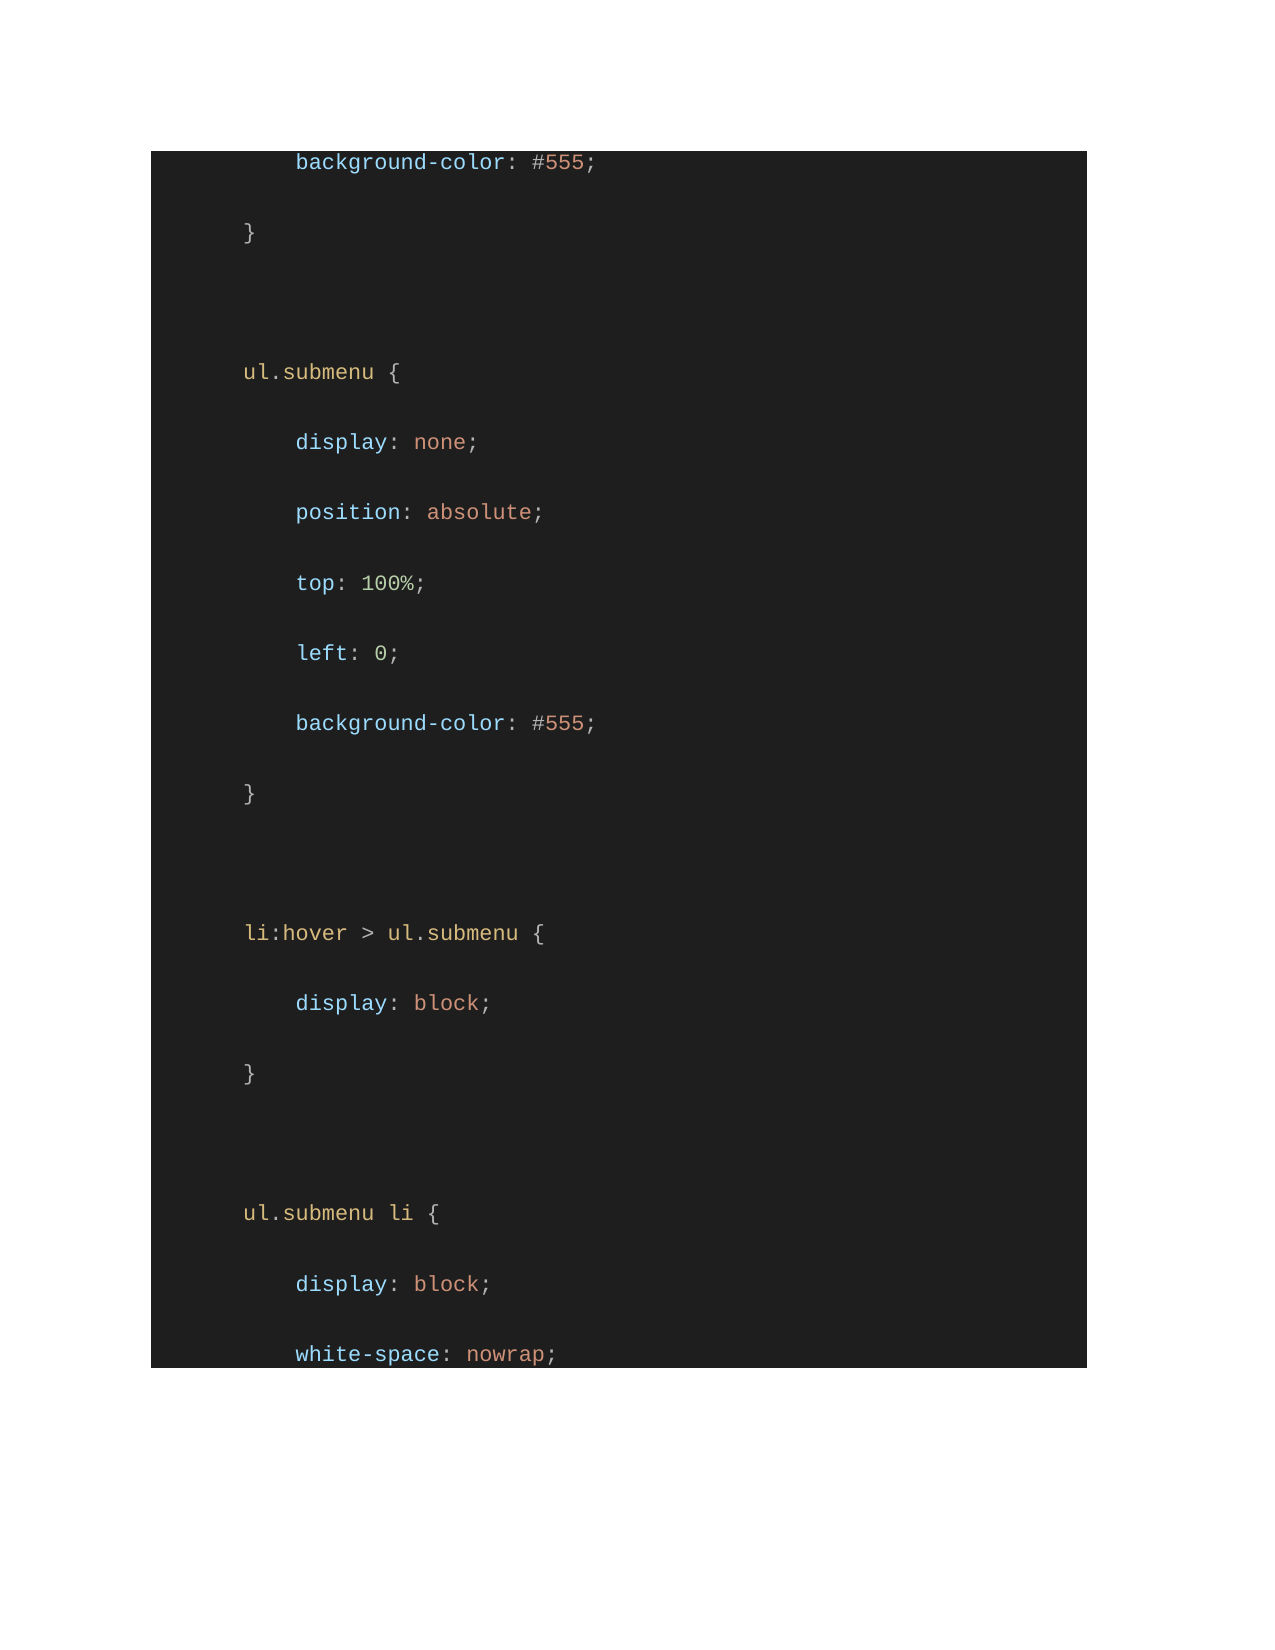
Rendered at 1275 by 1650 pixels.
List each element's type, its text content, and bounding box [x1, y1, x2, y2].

text white-space: nowrap; [151, 1343, 1087, 1368]
text } [151, 782, 1087, 807]
text position: absolute; [151, 502, 1087, 526]
text background-color: #555; [151, 712, 1087, 737]
text ul.submenu { [151, 361, 1087, 386]
text display: none; [151, 431, 1087, 456]
text left: 0; [151, 642, 1087, 667]
text } [151, 1062, 1087, 1087]
text background-color: #555; [151, 151, 1087, 176]
text } [151, 221, 1087, 246]
text display: block; [151, 992, 1087, 1017]
text display: block; [151, 1273, 1087, 1297]
text li:hover > ul.submenu { [151, 922, 1087, 947]
text ul.submenu li { [151, 1203, 1087, 1227]
text top: 100%; [151, 572, 1087, 596]
